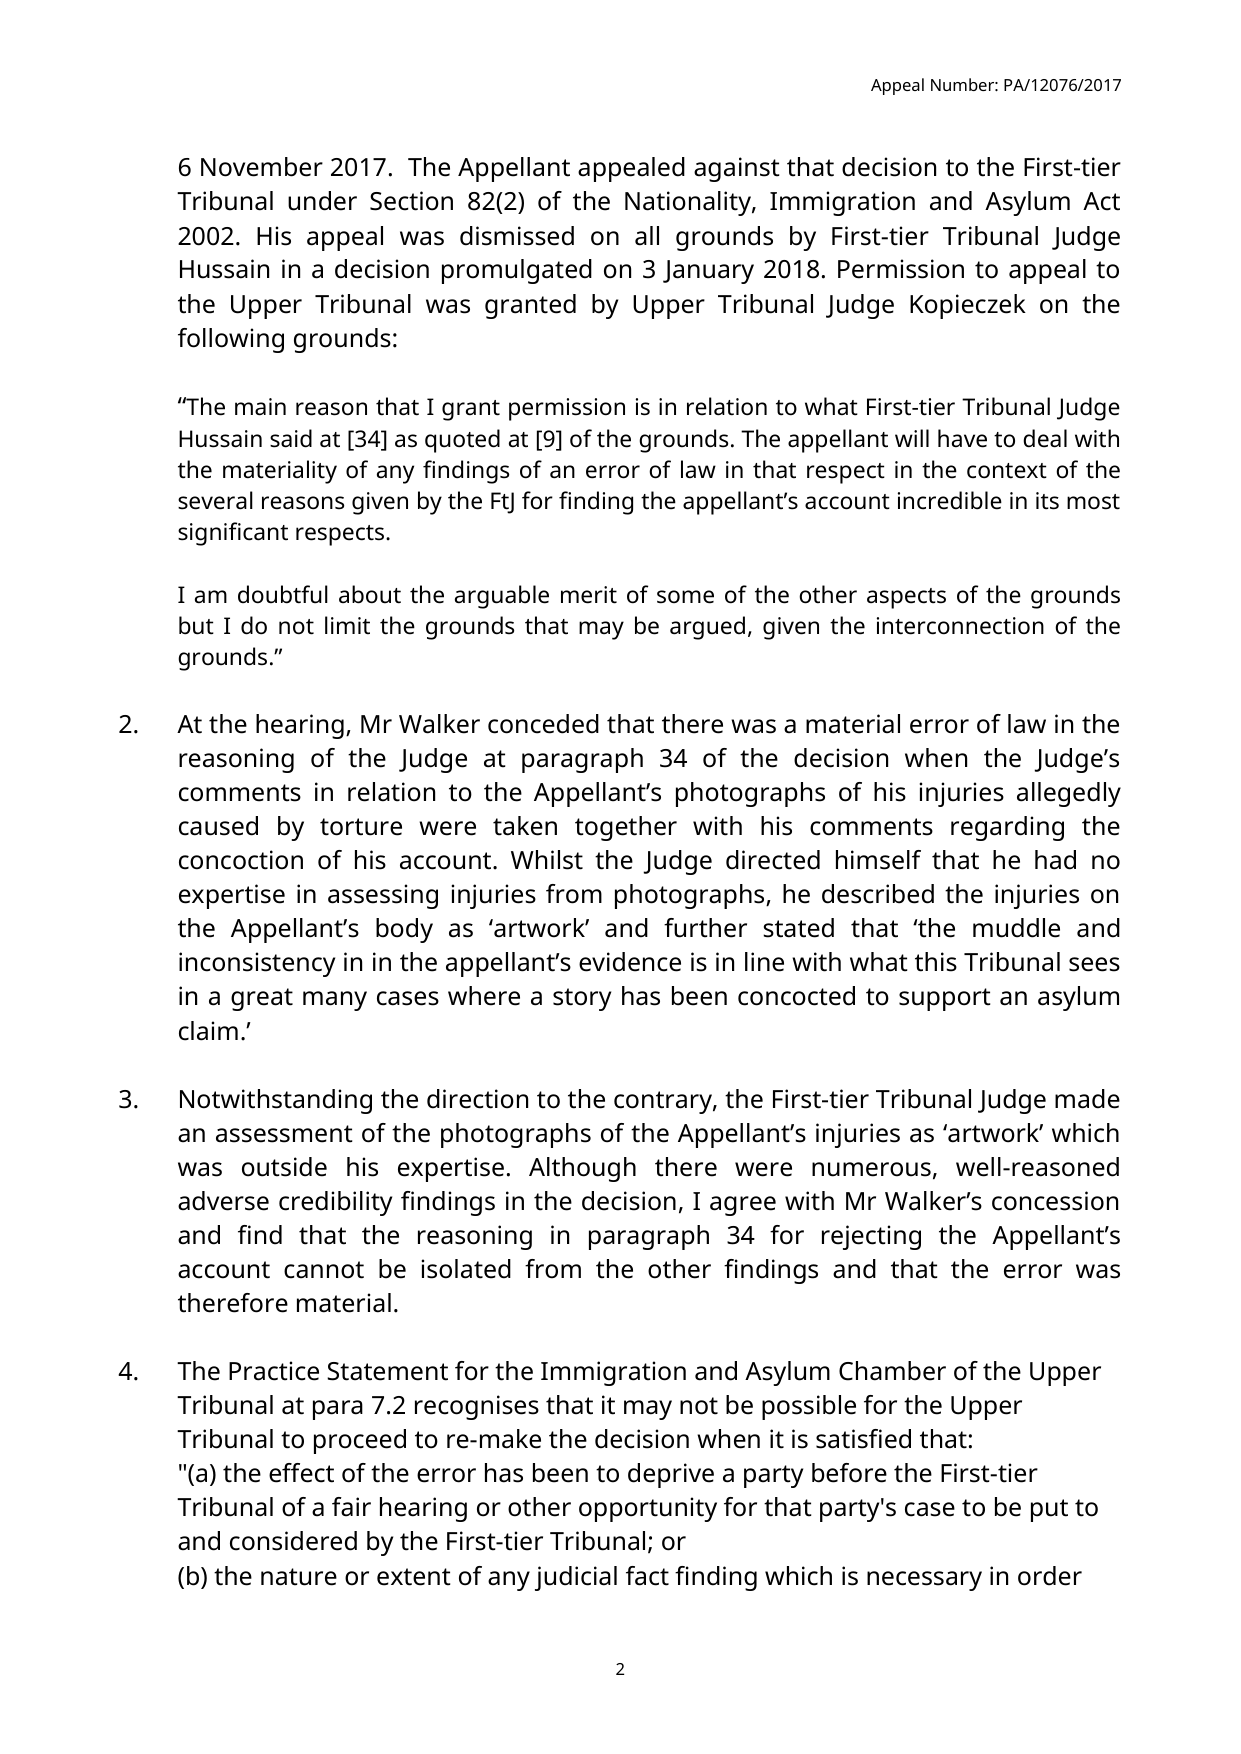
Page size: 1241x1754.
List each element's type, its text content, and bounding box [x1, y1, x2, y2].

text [118, 1354, 1122, 1592]
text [118, 150, 1122, 354]
text “The main reason that I grant permission is in relation to what First-tier Tribunal Judge Hussain said at [34] as quoted at [9] of the grounds. The appellant will have to deal with the materiality of any findings of an error of law in that respect in the context of the several reasons given by the FtJ for finding the appellant’s account incredible in its most significant respects. [118, 388, 1122, 547]
text 2. At the hearing, Mr Walker conceded that there was a material error of law in the reasoning of the Judge at paragraph 34 of the decision when the Judge’s comments in relation to the Appellant’s photographs of his injuries allegedly caused by torture were taken together with his comments regarding the concoction of his account. Whilst the Judge directed himself that he had no expertise in assessing injuries from photographs, he described the injuries on the Appellant’s body as ‘artwork’ and further stated that ‘the muddle and inconsistency in in the appellant’s evidence is in line with what this Tribunal sees in a great many cases where a story has been concocted to support an asylum claim.’ [118, 707, 1122, 1047]
text 3. Notwithstanding the direction to the contrary, the First-tier Tribunal Judge made an assessment of the photographs of the Appellant’s injuries as ‘artwork’ which was outside his expertise. Although there were numerous, well-reasoned adverse credibility findings in the decision, I agree with Mr Walker’s concession and find that the reasoning in paragraph 34 for rejecting the Appellant’s account cannot be isolated from the other findings and that the error was therefore material. [118, 1081, 1122, 1320]
text I am doubtful about the arguable merit of some of the other aspects of the grounds but I do not limit the grounds that may be argued, given the interconnection of the grounds.” [118, 579, 1122, 672]
